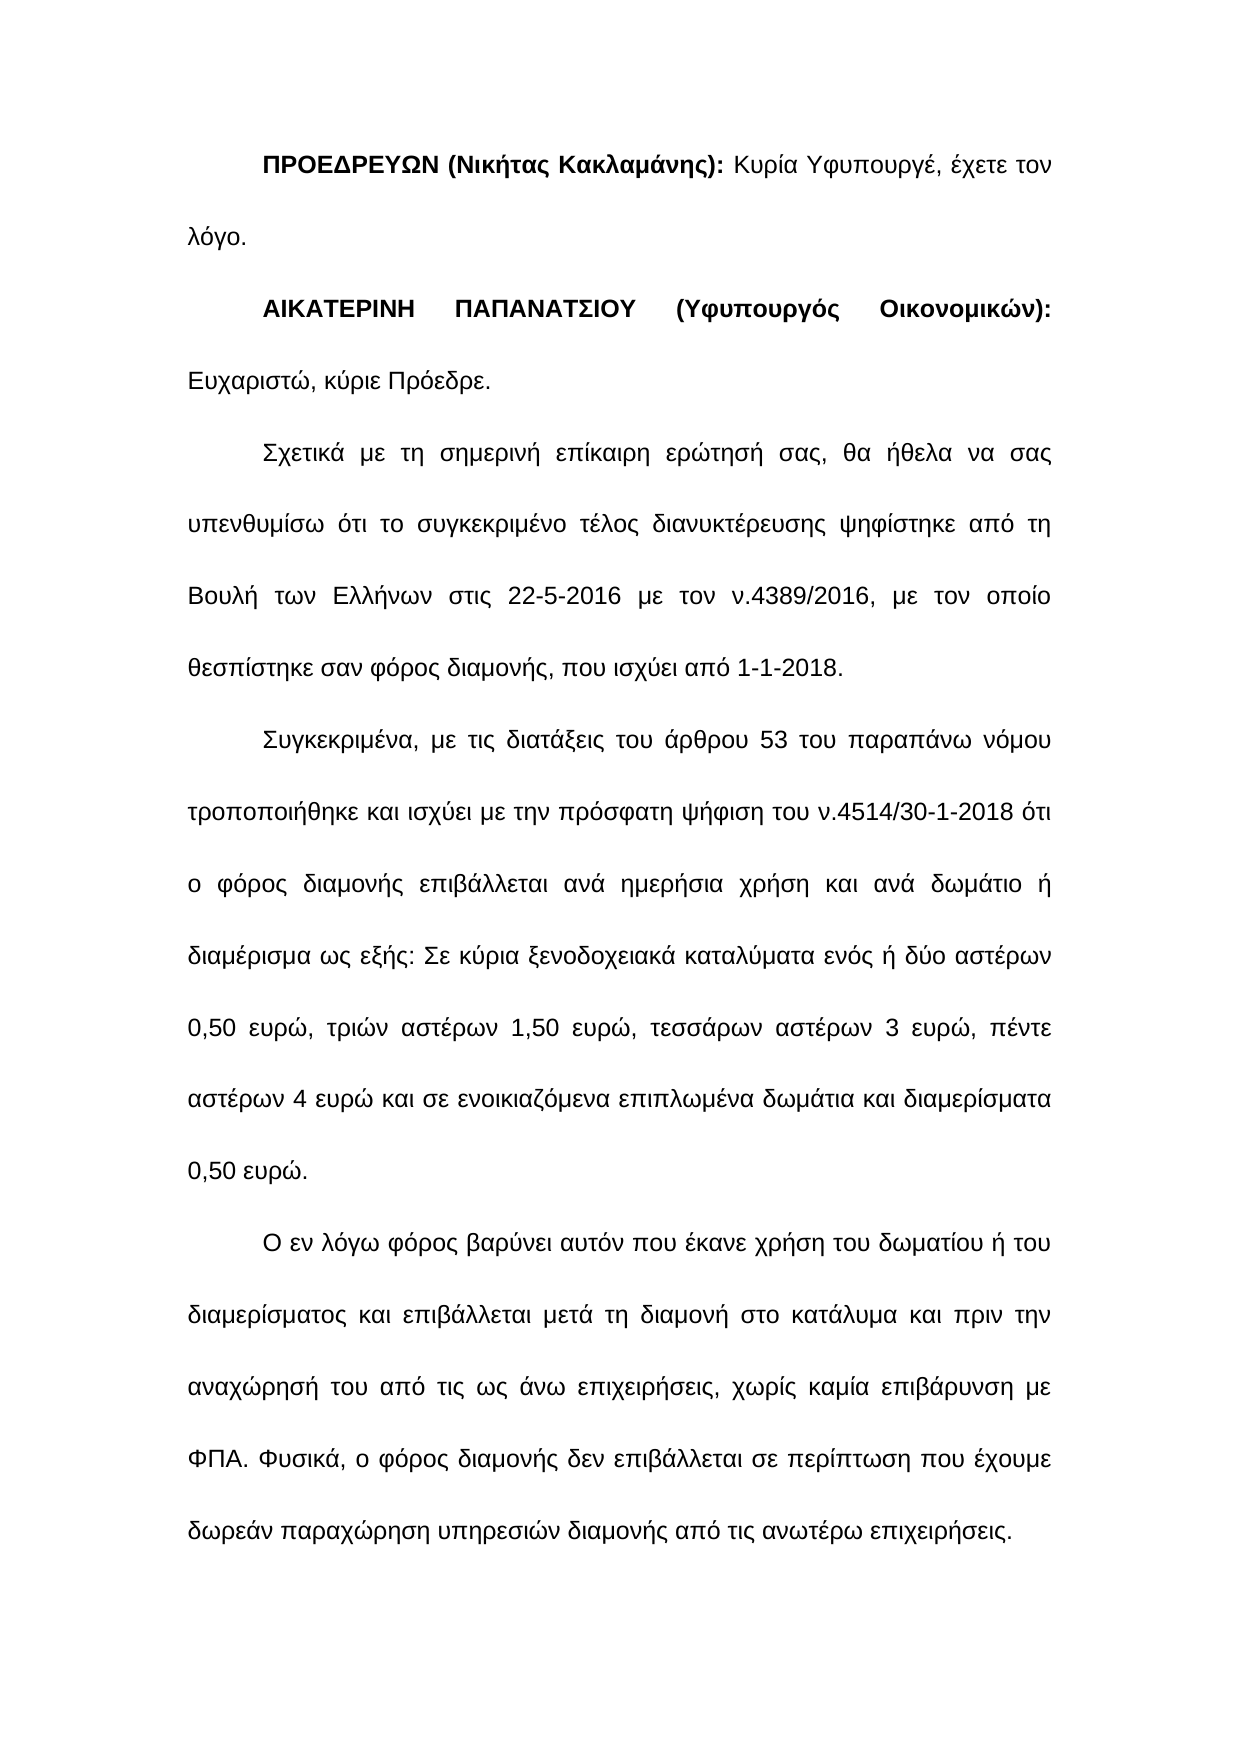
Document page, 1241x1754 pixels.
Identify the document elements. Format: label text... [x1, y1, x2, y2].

text ΠΡΟΕΔΡΕΥΩΝ (Νικήτας Κακλαμάνης): Κυρία Υφυπουργέ, έχετε τον λόγο. [187, 150, 1053, 251]
text Συγκεκριμένα, με τις διατάξεις του άρθρου 53 του παραπάνω νόμου τροποποιήθηκε και ισχύει με την πρόσφατη ψήφιση του ν.4514/30-1-2018 ότι ο φόρος διαμονής επιβάλλεται ανά ημερήσια χρήση και ανά δωμάτιο ή διαμέρισμα ως εξής: Σε κύρια ξενοδοχειακά καταλύματα ενός ή δύο αστέρων 0,50 ευρώ, τριών αστέρων 1,50 ευρώ, τεσσάρων αστέρων 3 ευρώ, πέντε αστέρων 4 ευρώ και σε ενοικιαζόμενα επιπλωμένα δωμάτια και διαμερίσματα 0,50 ευρώ. [187, 725, 1053, 1185]
text Ο εν λόγω φόρος βαρύνει αυτόν που έκανε χρήση του δωματίου ή του διαμερίσματος και επιβάλλεται μετά τη διαμονή στο κατάλυμα και πριν την αναχώρησή του από τις ως άνω επιχειρήσεις, χωρίς καμία επιβάρυνση με ΦΠΑ. Φυσικά, ο φόρος διαμονής δεν επιβάλλεται σε περίπτωση που έχουμε δωρεάν παραχώρηση υπηρεσιών διαμονής από τις ανωτέρω επιχειρήσεις. [187, 1228, 1053, 1544]
text Σχετικά με τη σημερινή επίκαιρη ερώτησή σας, θα ήθελα να σας υπενθυμίσω ότι το συγκεκριμένο τέλος διανυκτέρευσης ψηφίστηκε από τη Βουλή των Ελλήνων στις 22-5-2016 με τον ν.4389/2016, με τον οποίο θεσπίστηκε σαν φόρος διαμονής, που ισχύει από 1-1-2018. [187, 437, 1053, 682]
text ΑΙΚΑΤΕΡΙΝΗ ΠΑΠΑΝΑΤΣΙΟΥ (Υφυπουργός Οικονομικών): Ευχαριστώ, κύριε Πρόεδρε. [187, 294, 1053, 394]
